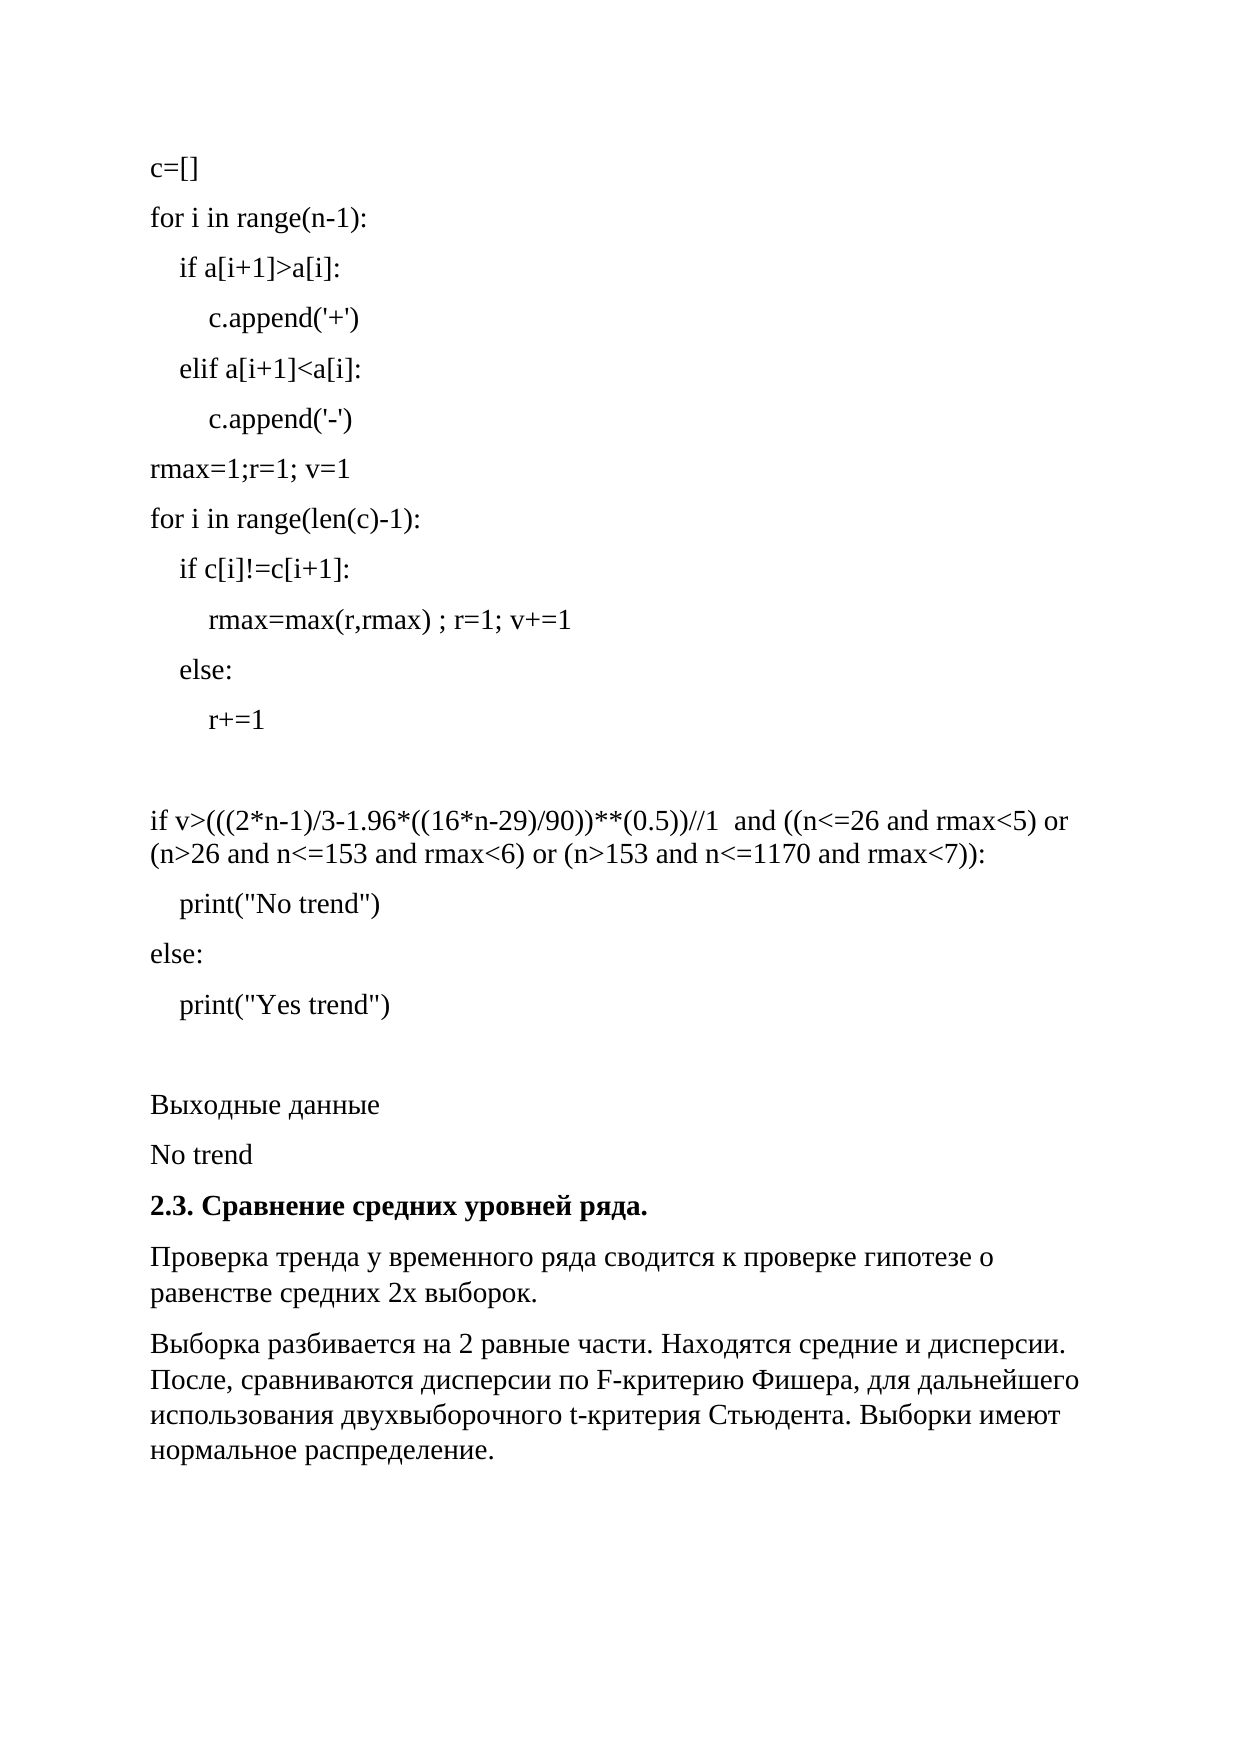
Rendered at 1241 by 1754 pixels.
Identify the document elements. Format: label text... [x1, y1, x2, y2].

text elif a[i+1]<a[i]: [150, 351, 1090, 384]
text Выборка разбивается на 2 равные части. Находятся средние и дисперсии. После, сравниваются дисперсии по F-критерию Фишера, для дальнейшего использования двухвыборочного t-критерия Стьюдента. Выборки имеют нормальное распределение. [150, 1327, 1090, 1466]
text rmax=1;r=1; v=1 [150, 451, 1090, 485]
text print("Yes trend") [150, 987, 1090, 1020]
text if c[i]!=c[i+1]: [150, 552, 1090, 585]
text else: [150, 937, 1090, 970]
text r+=1 [150, 702, 1090, 736]
text rmax=max(r,rmax) ; r=1; v+=1 [150, 602, 1090, 635]
text c=[] [150, 150, 1090, 183]
text c.append('+') [150, 301, 1090, 334]
text else: [150, 652, 1090, 686]
text for i in range(len(c)-1): [150, 501, 1090, 535]
text if v>(((2*n-1)/3-1.96*((16*n-29)/90))**(0.5))//1 and ((n<=26 and rmax<5) or (n>26 and n<=153 and rmax<6) or (n>153 and n<=1170 and rmax<7)): [150, 803, 1090, 870]
text print("No trend") [150, 886, 1090, 920]
text 2.3. Сравнение средних уровней ряда. [150, 1188, 1090, 1221]
text Проверка тренда у временного ряда сводится к проверке гипотезе о равенстве средних 2х выборок. [150, 1239, 1090, 1308]
text c.append('-') [150, 401, 1090, 434]
text Выходные данные [150, 1087, 1090, 1121]
text if a[i+1]>a[i]: [150, 250, 1090, 284]
text No trend [150, 1137, 1090, 1171]
text for i in range(n-1): [150, 200, 1090, 234]
